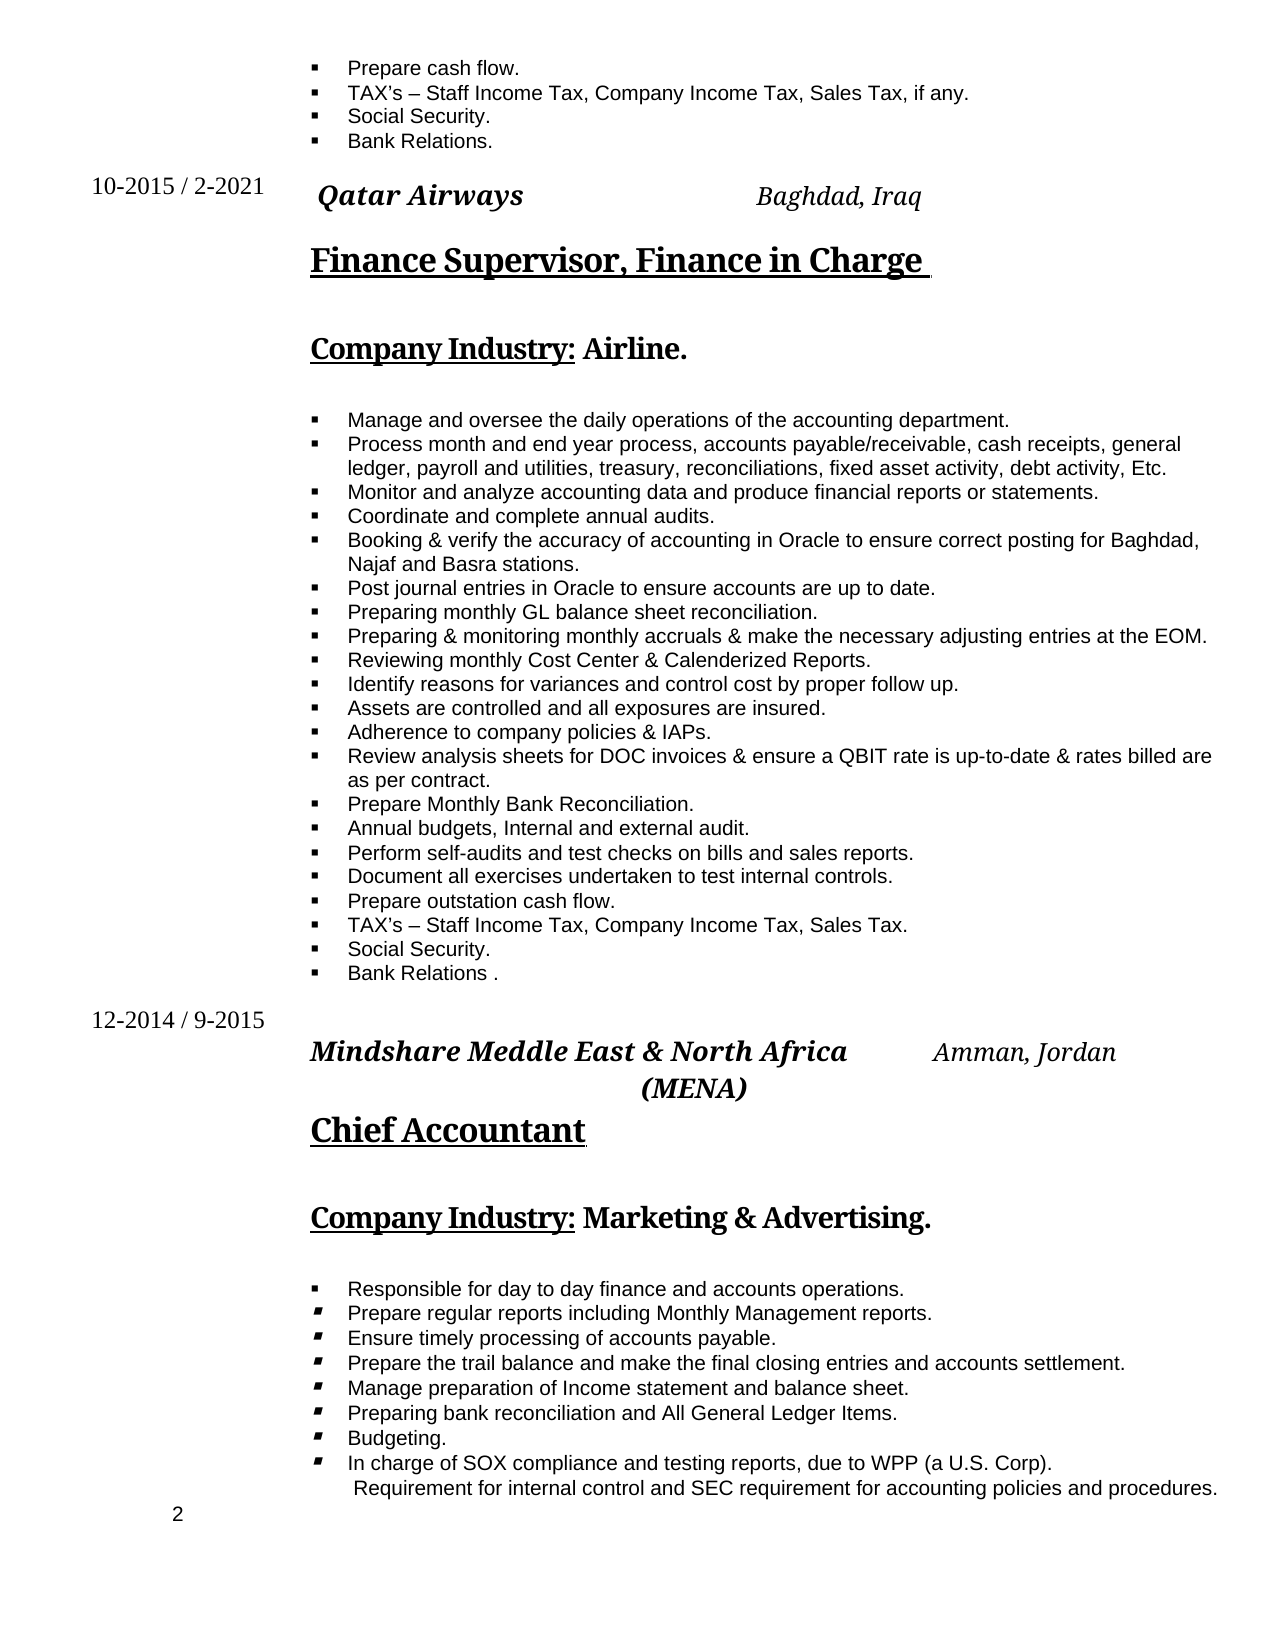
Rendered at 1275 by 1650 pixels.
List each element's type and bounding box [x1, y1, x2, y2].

table_cell [299, 56, 1232, 1499]
table_cell [80, 56, 298, 1499]
